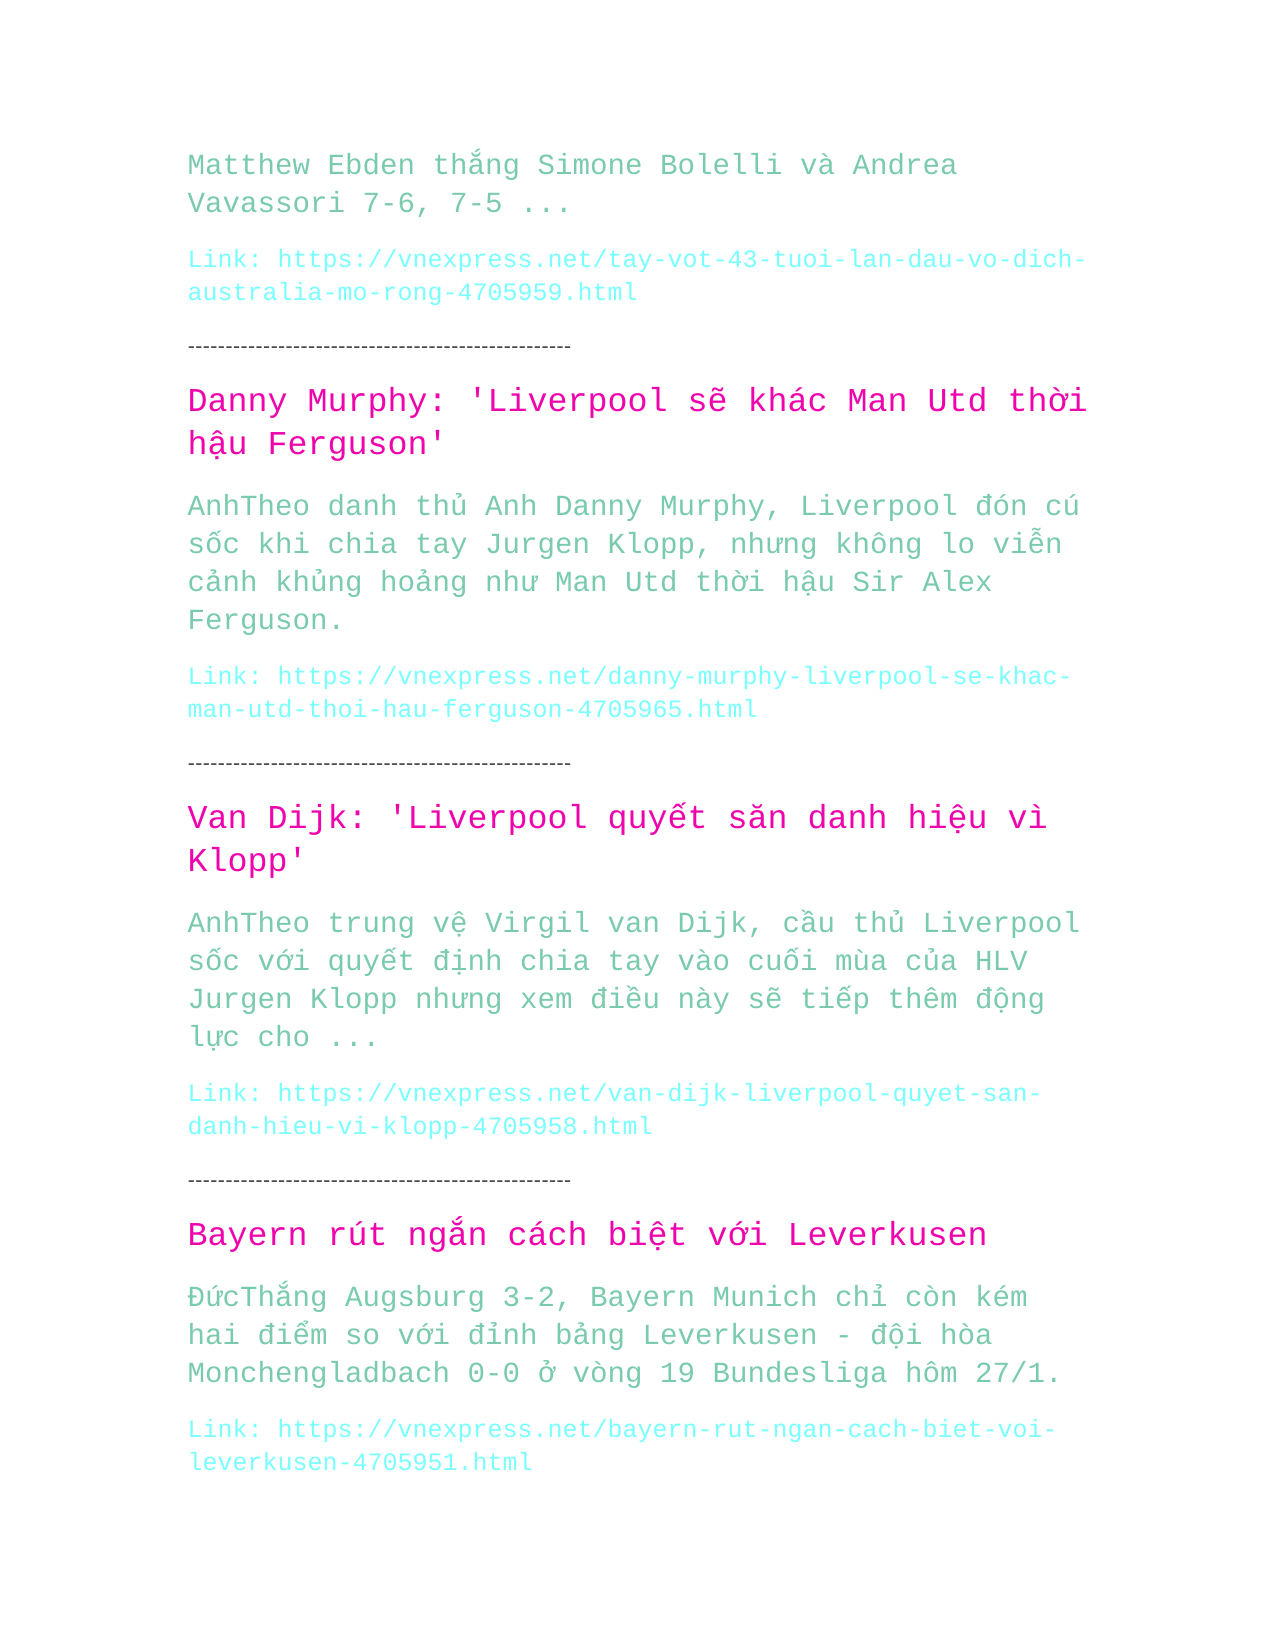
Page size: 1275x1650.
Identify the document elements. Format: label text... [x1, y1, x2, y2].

text Van Dijk: 'Liverpool quyết săn danh hiệu vì Klopp' [187, 801, 1087, 882]
text Danny Murphy: 'Liverpool sẽ khác Man Utd thời hậu Ferguson' [187, 383, 1087, 465]
text Link: https://vnexpress.net/van-dijk-liverpool-quyet-san-danh-hieu-vi-klopp-4705958.html [187, 1081, 1087, 1142]
text AnhTheo danh thủ Anh Danny Murphy, Liverpool đón cú sốc khi chia tay Jurgen Klopp, nhưng không lo viễn cảnh khủng hoảng như Man Utd thời hậu Sir Alex Ferguson. [187, 491, 1087, 638]
text Bayern rút ngắn cách biệt với Leverkusen [187, 1218, 1087, 1256]
text ĐứcThắng Augsburg 3-2, Bayern Munich chỉ còn kém hai điểm so với đỉnh bảng Leverkusen - đội hòa Monchengladbach 0-0 ở vòng 19 Bundesliga hôm 27/1. [187, 1282, 1087, 1391]
text --------------------------------------------------- [187, 332, 1087, 359]
text Link: https://vnexpress.net/danny-murphy-liverpool-se-khac-man-utd-thoi-hau-ferguson-4705965.html [187, 664, 1087, 724]
text AnhTheo trung vệ Virgil van Dijk, cầu thủ Liverpool sốc với quyết định chia tay vào cuối mùa của HLV Jurgen Klopp nhưng xem điều này sẽ tiếp thêm động lực cho ... [187, 908, 1087, 1055]
text --------------------------------------------------- [187, 1167, 1087, 1193]
text Link: https://vnexpress.net/tay-vot-43-tuoi-lan-dau-vo-dich-australia-mo-rong-4705959.html [187, 247, 1087, 307]
text Link: https://vnexpress.net/bayern-rut-ngan-cach-biet-voi-leverkusen-4705951.html [187, 1417, 1087, 1477]
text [187, 150, 1087, 221]
text --------------------------------------------------- [187, 749, 1087, 776]
